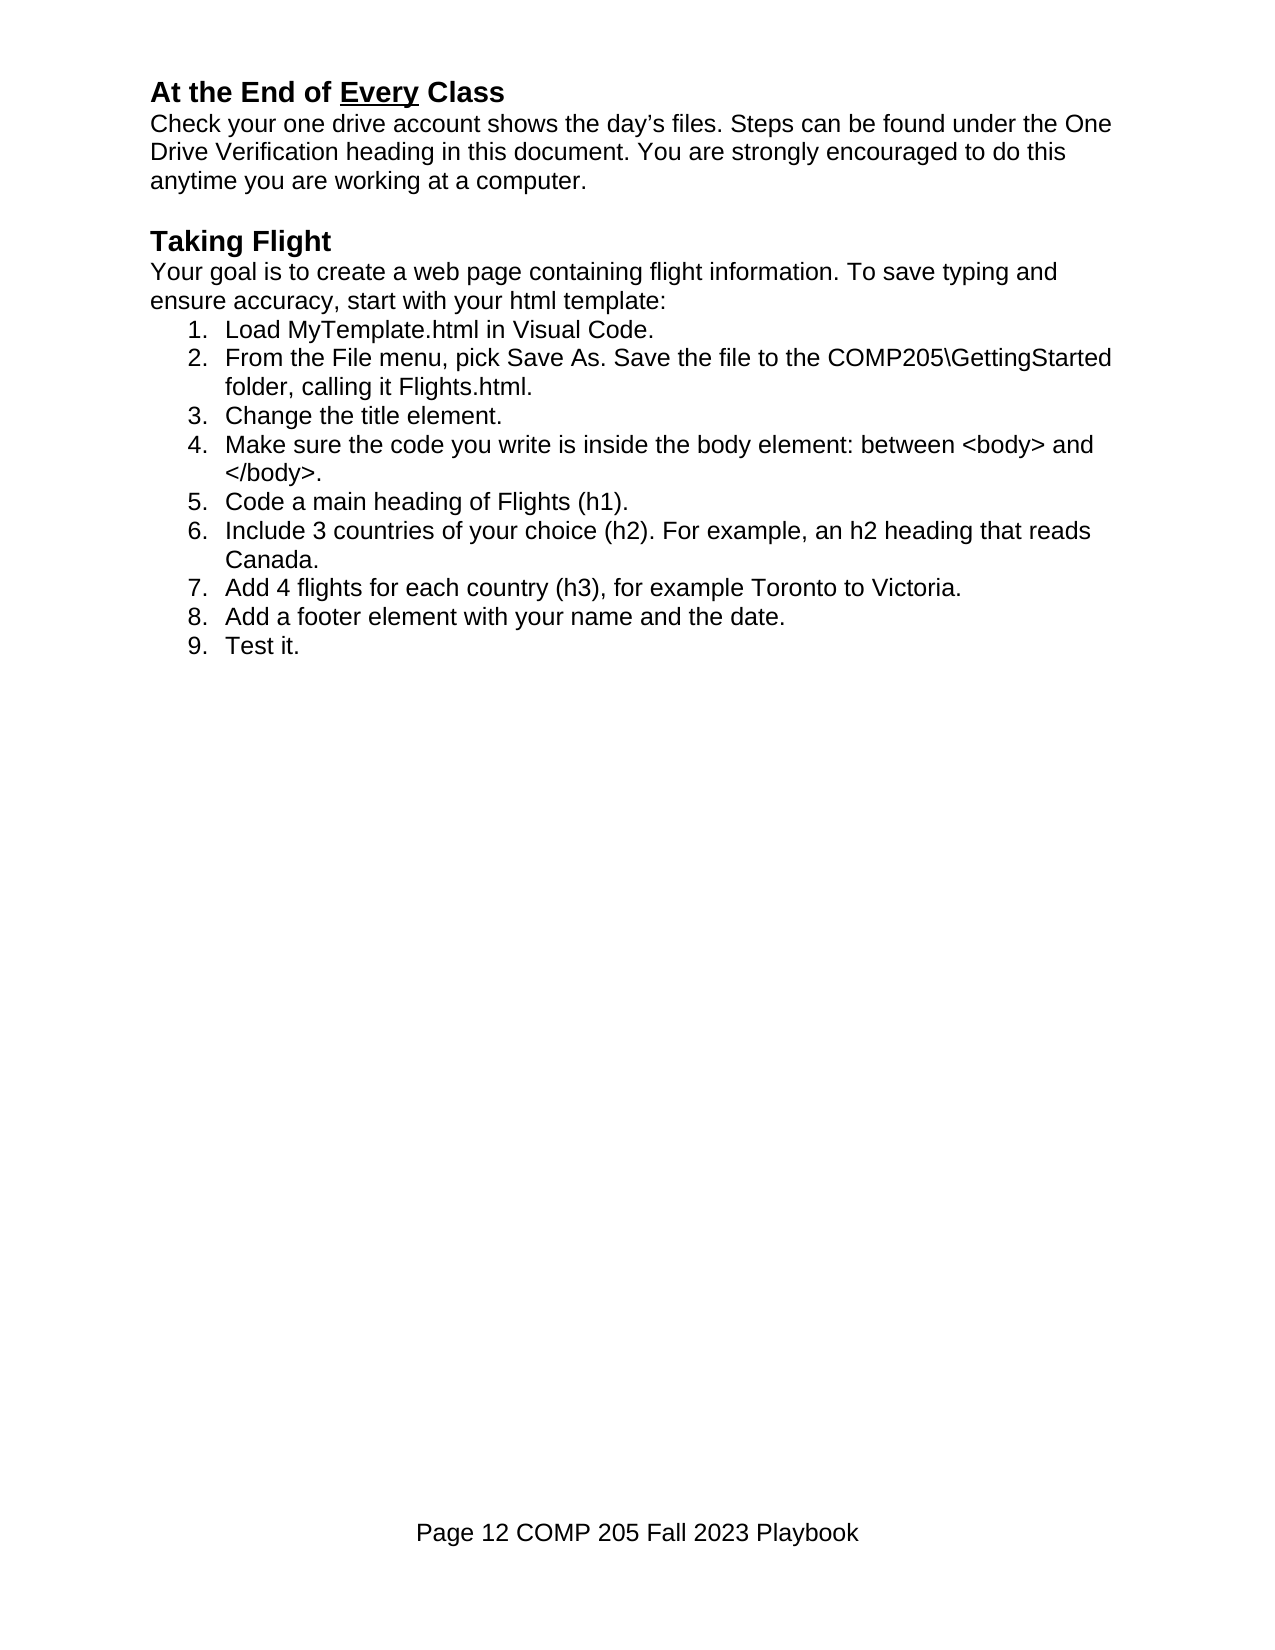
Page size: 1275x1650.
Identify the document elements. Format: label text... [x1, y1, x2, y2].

list From the File menu, pick Save As. Save the file to the COMP205\GettingStarted folder, calling it Flights.html. [187, 343, 1125, 401]
list Code a main heading of Flights (h1). [187, 487, 1125, 516]
list Add 4 flights for each country (h3), for example Toronto to Victoria. [187, 573, 1125, 602]
text Your goal is to create a web page containing flight information. To save typing and ensure accuracy, start with your html template: [150, 257, 1125, 314]
list Test it. [187, 631, 1125, 659]
subtitle At the End of Every Class [150, 75, 1125, 108]
list Load MyTemplate.html in Visual Code. [187, 314, 1125, 343]
list Add a footer element with your name and the date. [187, 602, 1125, 631]
list Change the title element. [187, 401, 1125, 429]
list Make sure the code you write is inside the body element: between <body> and </body>. [187, 429, 1125, 487]
text Check your one drive account shows the day’s files. Steps can be found under the One Drive Verification heading in this document. You are strongly encouraged to do this anytime you are working at a computer. [150, 108, 1125, 195]
subtitle Taking Flight [150, 223, 1125, 257]
list Include 3 countries of your choice (h2). For example, an h2 heading that reads Canada. [187, 516, 1125, 573]
